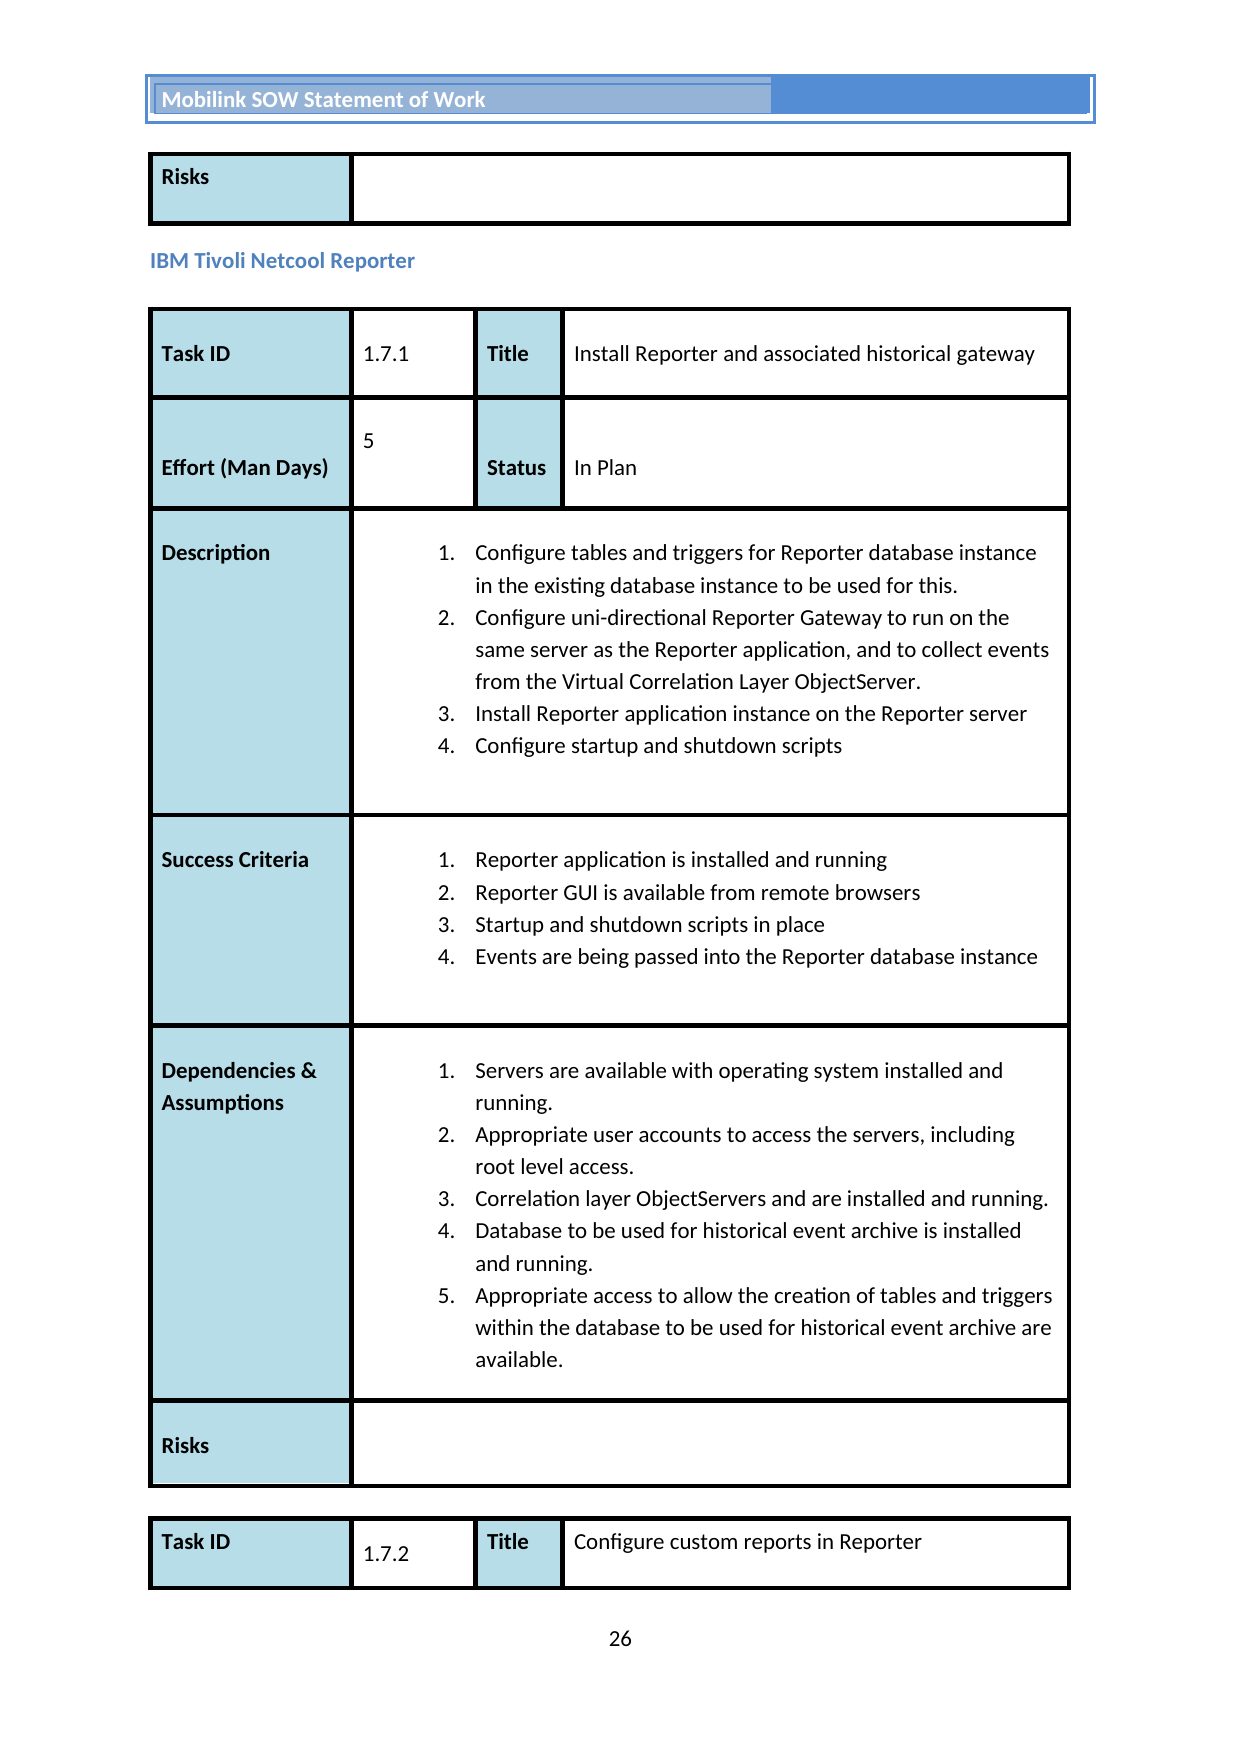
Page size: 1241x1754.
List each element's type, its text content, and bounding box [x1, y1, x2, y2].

table_header Task ID [153, 311, 349, 395]
table_cell In Plan [565, 400, 1067, 506]
table_cell Dependencies & Assumptions [153, 1028, 349, 1398]
table_header 1.7.2 [354, 1521, 473, 1586]
table_header Install Reporter and associated historical gateway [565, 311, 1067, 395]
table_cell [354, 1403, 1067, 1483]
table_cell Status [478, 400, 560, 506]
table_cell Risks [153, 156, 349, 221]
table_cell 5 [354, 400, 473, 506]
table_header Title [478, 1521, 560, 1586]
table_cell [354, 156, 1067, 221]
table_cell Success Criteria [153, 817, 349, 1023]
table_header 1.7.1 [354, 311, 473, 395]
table_cell Effort (Man Days) [153, 400, 349, 506]
subtitle IBM Tivoli Netcool Reporter [150, 246, 1090, 274]
table_header Task ID [153, 1521, 349, 1586]
table_cell Servers are available with operating system installed and running. Appropriate user accounts to access the servers, including root level access. Correlation layer ObjectServers and are installed and running. Database to be used for historical event archive is installed and running. Appropriate access to allow the creation of tables and triggers within the database to be used for historical event archive are available. [354, 1028, 1067, 1398]
table_cell Reporter application is installed and running Reporter GUI is available from remote browsers Startup and shutdown scripts in place Events are being passed into the Reporter database instance [354, 817, 1067, 1023]
table_cell Risks [153, 1403, 349, 1483]
table_cell Configure tables and triggers for Reporter database instance in the existing database instance to be used for this. Configure uni-directional Reporter Gateway to run on the same server as the Reporter application, and to collect events from the Virtual Correlation Layer ObjectServer. Install Reporter application instance on the Reporter server Configure startup and shutdown scripts [354, 511, 1067, 813]
table_header Title [478, 311, 560, 395]
table_cell Description [153, 511, 349, 813]
table_header Configure custom reports in Reporter [565, 1521, 1067, 1586]
